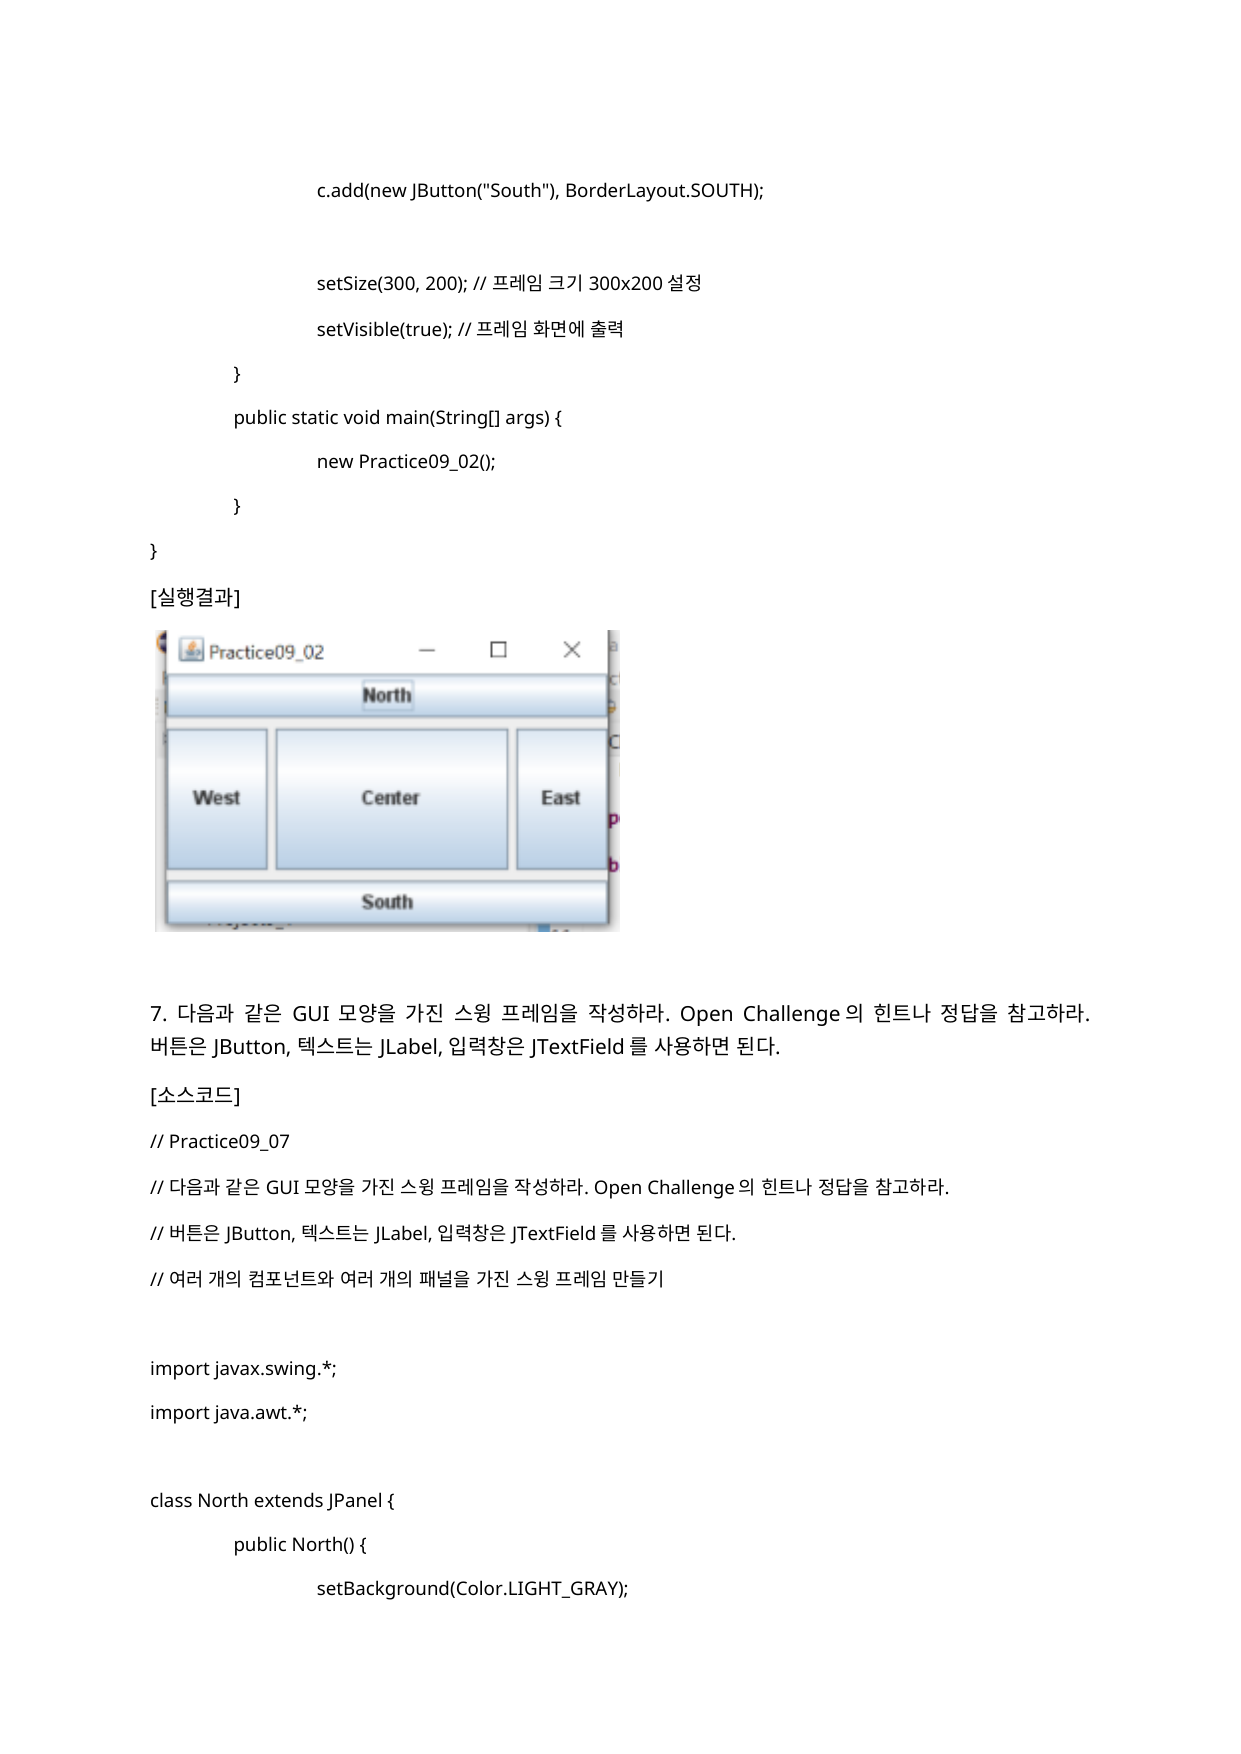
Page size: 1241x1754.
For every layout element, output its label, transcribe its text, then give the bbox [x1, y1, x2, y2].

text [소스코드] [150, 1079, 1090, 1109]
text setSize(300, 200); // 프레임 크기 300x200 설정 [150, 268, 1090, 296]
text } [150, 493, 1090, 518]
text setBackground(Color.LIGHT_GRAY); [150, 1576, 1090, 1601]
text // 버튼은 JButton, 텍스트는 JLabel, 입력창은 JTextField를 사용하면 된다. [150, 1219, 1090, 1246]
text public static void main(String[] args) { [150, 404, 1090, 430]
text [실행결과] [150, 581, 1090, 611]
text public North() { [150, 1531, 1090, 1557]
text // 여러 개의 컴포넌트와 여러 개의 패널을 가진 스윙 프레임 만들기 [150, 1265, 1090, 1292]
text // Practice09_07 [150, 1129, 1090, 1154]
text // 다음과 같은 GUI 모양을 가진 스윙 프레임을 작성하라. Open Challenge의 힌트나 정답을 참고하라. [150, 1173, 1090, 1200]
text import java.awt.*; [150, 1399, 1090, 1424]
text c.add(new JButton("South"), BorderLayout.SOUTH); [150, 177, 1090, 203]
text } [150, 360, 1090, 386]
text new Practice09_02(); [150, 449, 1090, 474]
text setVisible(true); // 프레임 화면에 출력 [150, 314, 1090, 342]
text } [150, 537, 1090, 562]
text 7. 다음과 같은 GUI 모양을 가진 스윙 프레임을 작성하라. Open Challenge의 힌트나 정답을 참고하라. 버튼은 JButton, 텍스트는 JLabel, 입력창은 JTextField를 사용하면 된다. [150, 997, 1090, 1060]
text import javax.swing.*; [150, 1355, 1090, 1380]
text class North extends JPanel { [150, 1487, 1090, 1513]
picture [155, 630, 620, 932]
